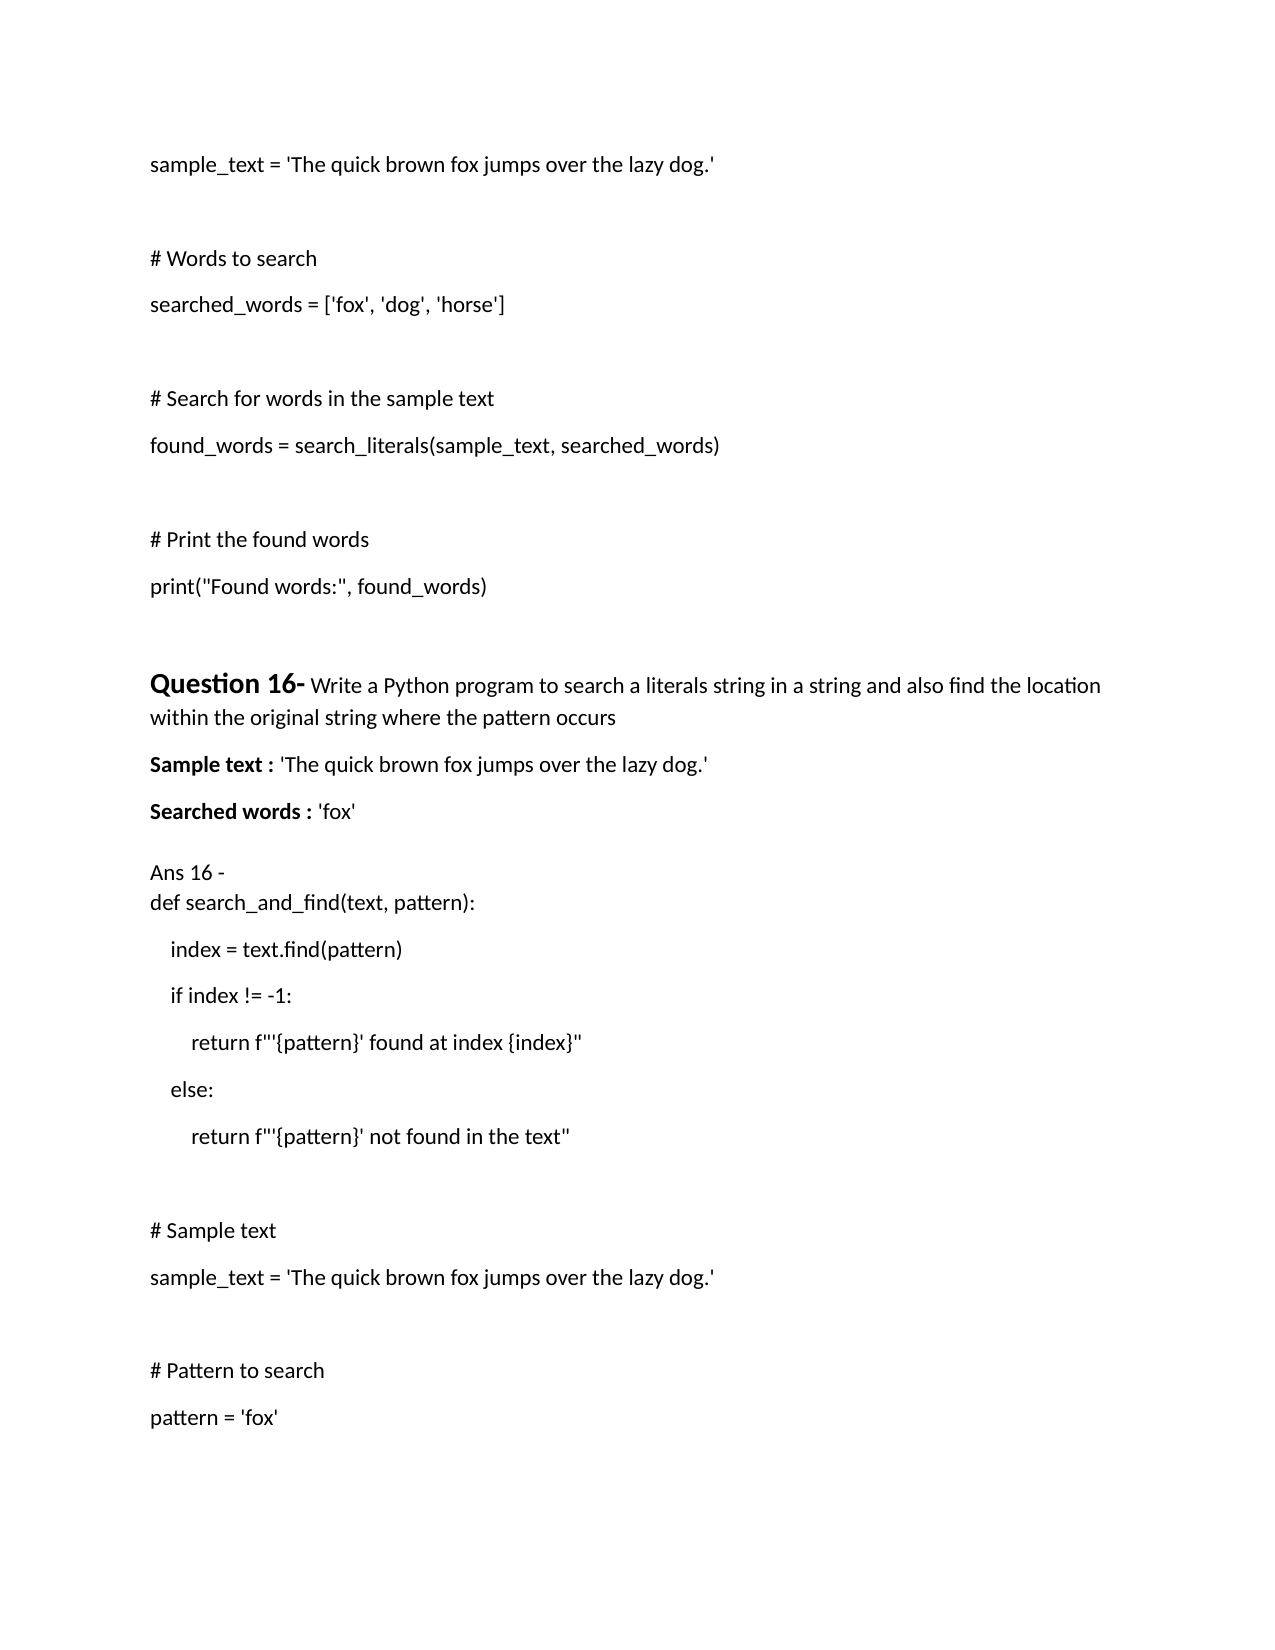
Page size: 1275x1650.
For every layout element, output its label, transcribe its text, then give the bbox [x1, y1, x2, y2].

text else: [150, 1075, 1125, 1103]
text # Search for words in the sample text [150, 384, 1125, 412]
text Searched words : 'fox' Ans 16 - def search_and_find(text, pattern): [150, 797, 1125, 916]
text sample_text = 'The quick brown fox jumps over the lazy dog.' [150, 1263, 1125, 1291]
text sample_text = 'The quick brown fox jumps over the lazy dog.' [150, 150, 1125, 178]
text # Sample text [150, 1216, 1125, 1244]
text print("Found words:", found_words) [150, 572, 1125, 600]
text return f"'{pattern}' not found in the text" [150, 1122, 1125, 1150]
text found_words = search_literals(sample_text, searched_words) [150, 431, 1125, 459]
text pattern = 'fox' [150, 1403, 1125, 1431]
text return f"'{pattern}' found at index {index}" [150, 1028, 1125, 1056]
text # Words to search [150, 244, 1125, 272]
text # Pattern to search [150, 1357, 1125, 1384]
text index = text.find(pattern) [150, 935, 1125, 963]
text Sample text : 'The quick brown fox jumps over the lazy dog.' [150, 750, 1125, 778]
text if index != -1: [150, 982, 1125, 1009]
text searched_words = ['fox', 'dog', 'horse'] [150, 291, 1125, 319]
text Question 16- Write a Python program to search a literals string in a string and also find the location within the original string where the pattern occurs [150, 666, 1125, 731]
text # Print the found words [150, 525, 1125, 553]
